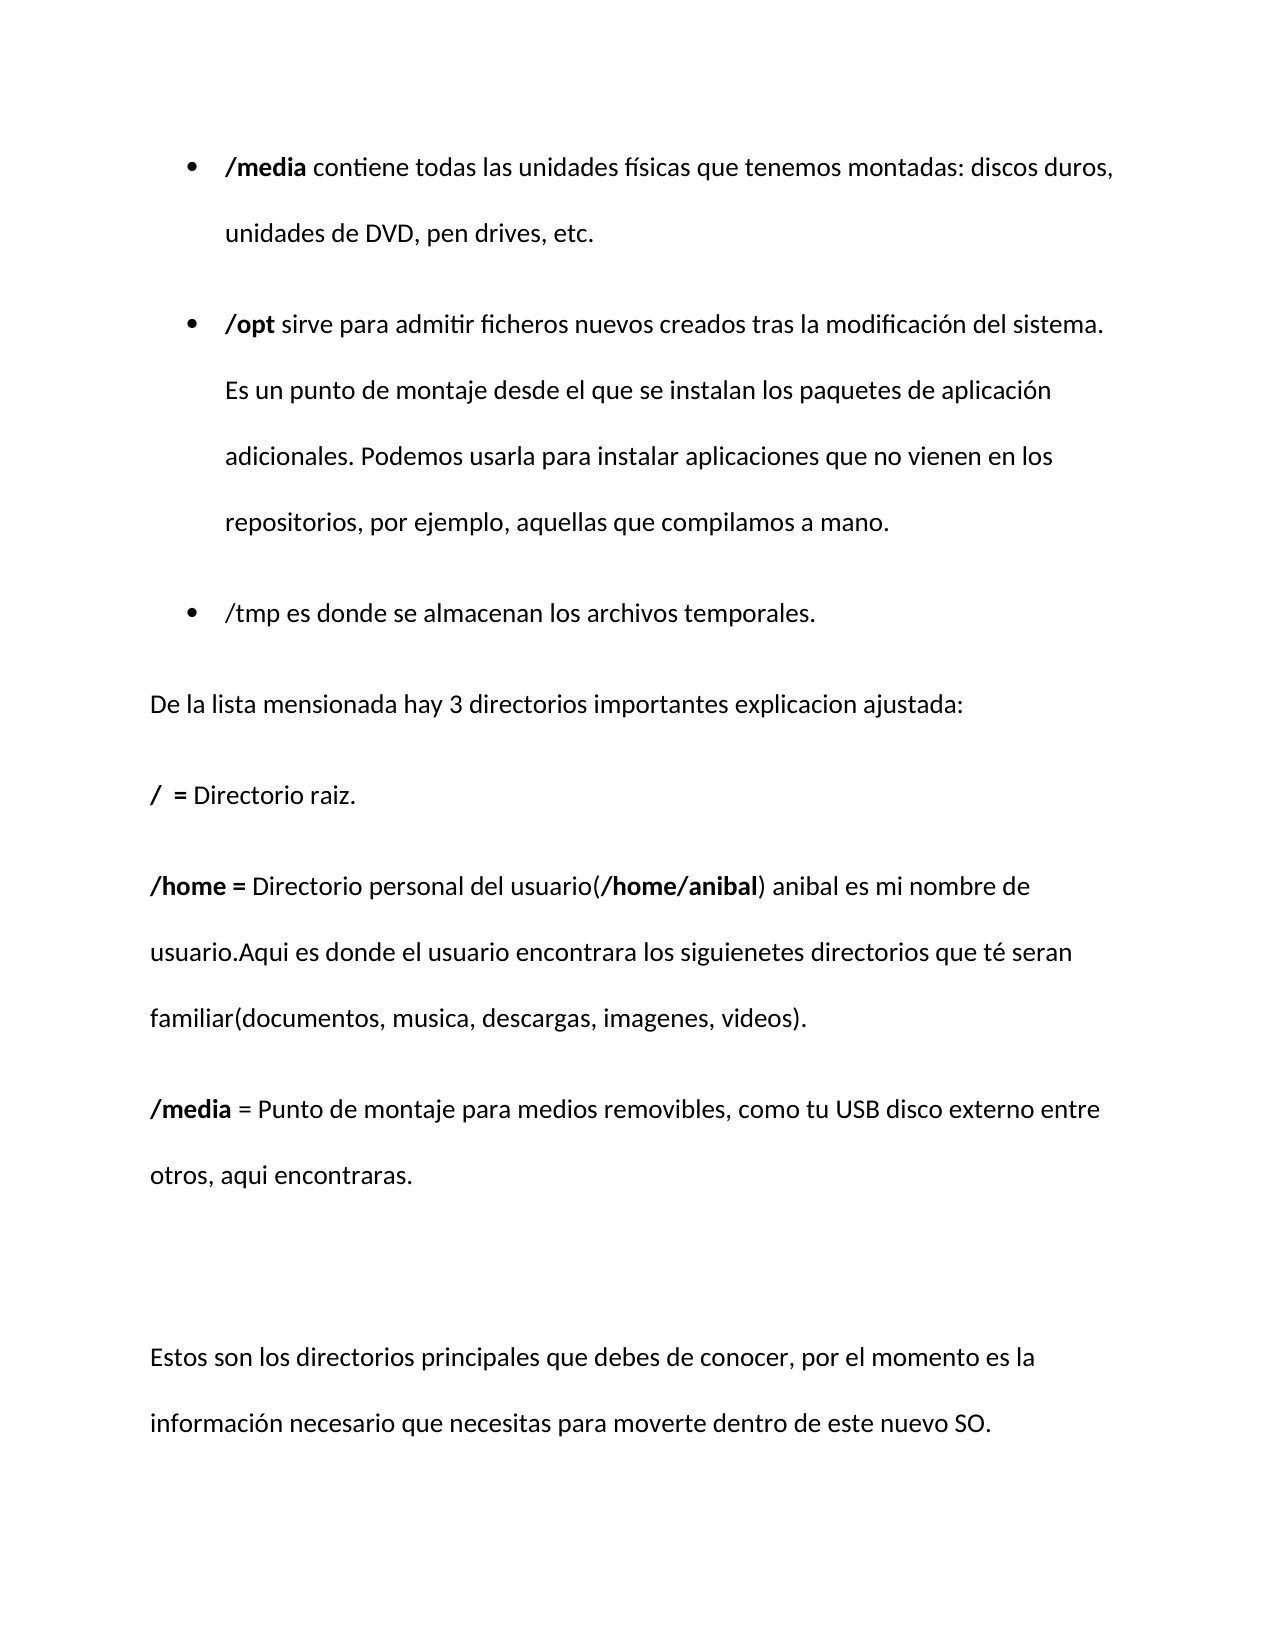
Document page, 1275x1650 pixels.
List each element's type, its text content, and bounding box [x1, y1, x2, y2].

text / = Directorio raiz. [150, 778, 1125, 811]
list /tmp es donde se almacenan los archivos temporales. [187, 596, 1125, 629]
list /media contiene todas las unidades físicas que tenemos montadas: discos duros, unidades de DVD, pen drives, etc. [187, 150, 1125, 249]
text /home = Directorio personal del usuario(/home/anibal) anibal es mi nombre de usuario.Aqui es donde el usuario encontrara los siguienetes directorios que té seran familiar(documentos, musica, descargas, imagenes, videos). [150, 869, 1125, 1034]
text De la lista mensionada hay 3 directorios importantes explicacion ajustada: [150, 687, 1125, 720]
text Estos son los directorios principales que debes de conocer, por el momento es la información necesario que necesitas para moverte dentro de este nuevo SO. [150, 1341, 1125, 1440]
text /media = Punto de montaje para medios removibles, como tu USB disco externo entre otros, aqui encontraras. [150, 1092, 1125, 1192]
list /opt sirve para admitir ficheros nuevos creados tras la modificación del sistema. Es un punto de montaje desde el que se instalan los paquetes de aplicación adicionales. Podemos usarla para instalar aplicaciones que no vienen en los repositorios, por ejemplo, aquellas que compilamos a mano. [187, 307, 1125, 538]
